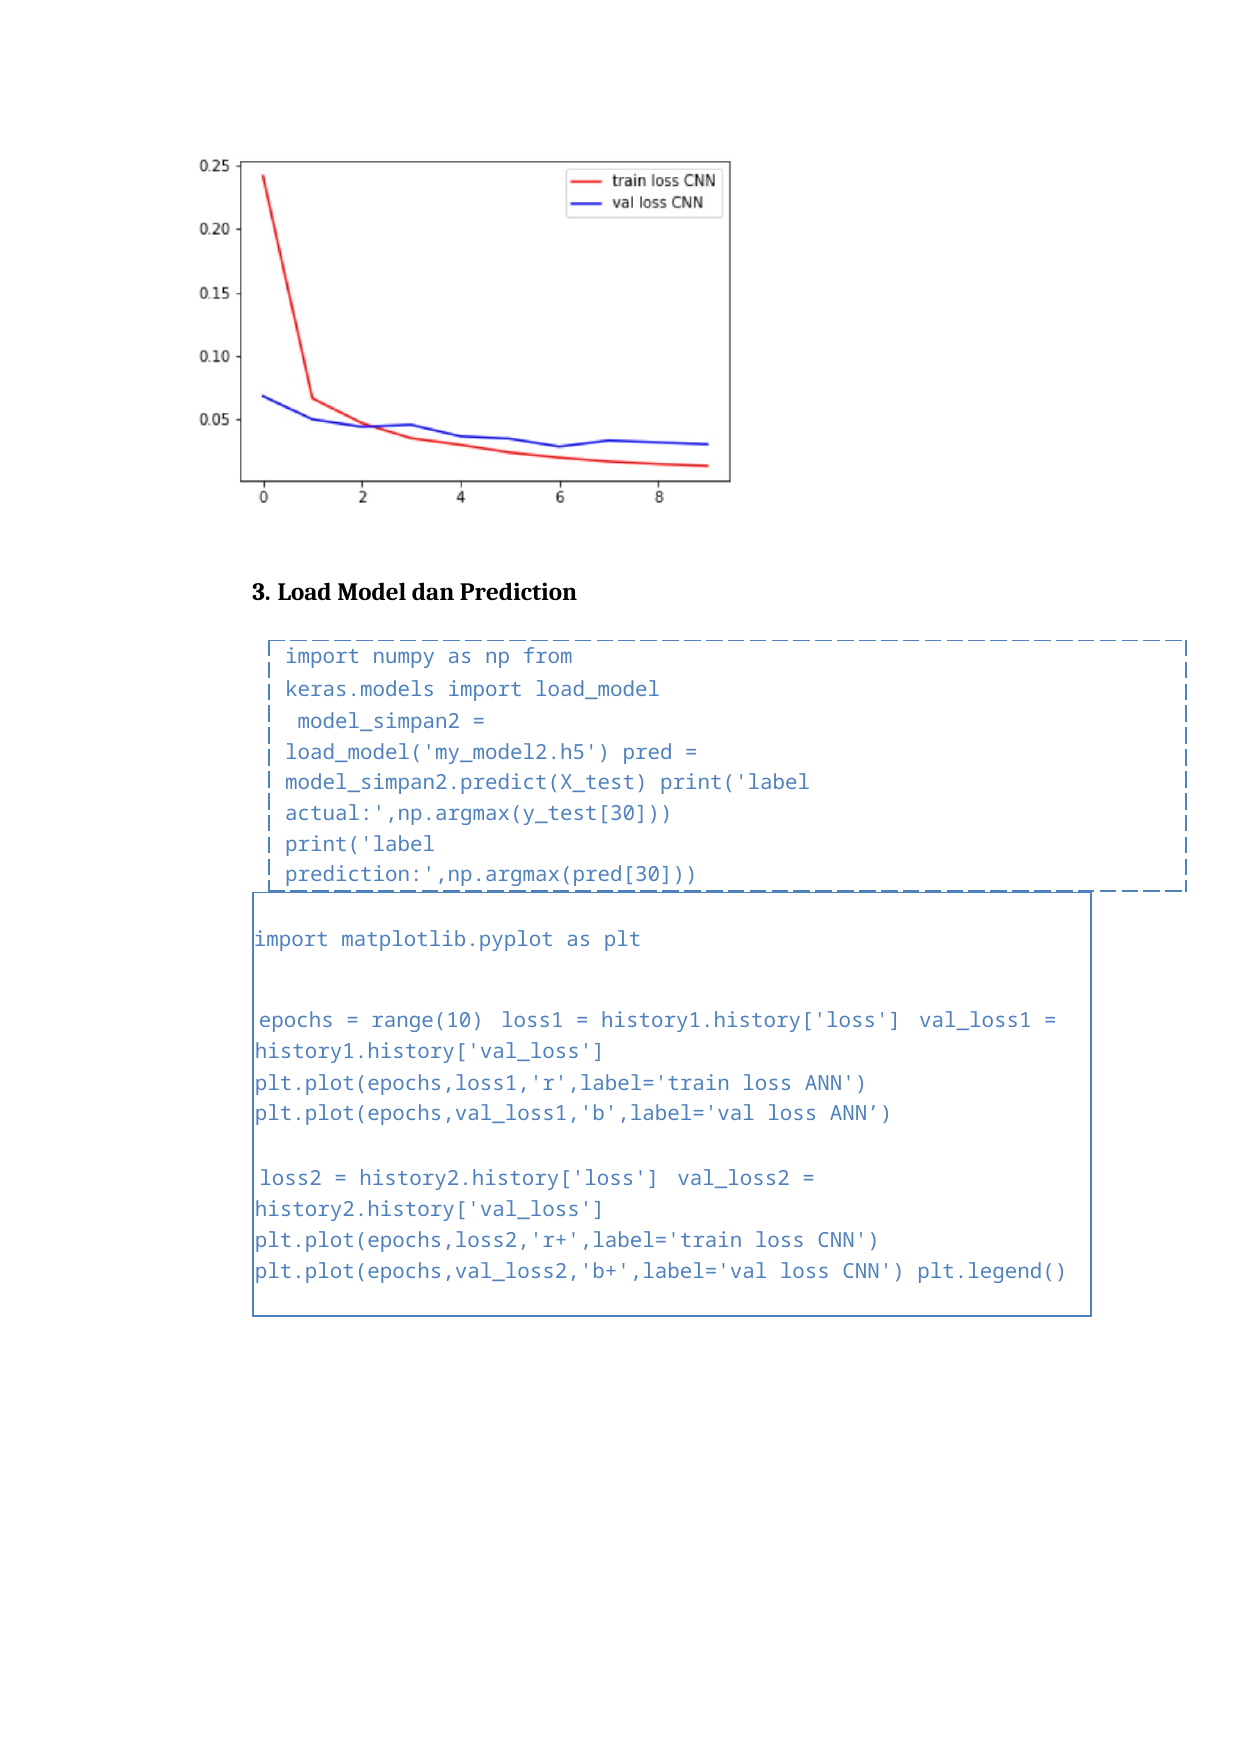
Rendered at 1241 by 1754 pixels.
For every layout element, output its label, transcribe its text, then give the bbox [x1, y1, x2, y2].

subtitle 3. Load Model dan Prediction [252, 578, 1031, 606]
picture [192, 150, 739, 513]
text loss2 = history2.history['loss'] val_loss2 = history2.history['val_loss'] plt.plot(epochs,loss2,'r+',label='train loss CNN') plt.plot(epochs,val_loss2,'b+',label='val loss CNN') plt.legend() [254, 1162, 1090, 1315]
table_header import numpy as np from keras.models import load_model model_simpan2 = load_model('my_model2.h5') pred = model_simpan2.predict(X_test) print('label actual:',np.argmax(y_test[30])) print('label prediction:',np.argmax(pred[30])) [269, 640, 1186, 890]
text epochs = range(10) loss1 = history1.history['loss'] val_loss1 = history1.history['val_loss'] plt.plot(epochs,loss1,'r',label='train loss ANN') plt.plot(epochs,val_loss1,'b',label='val loss ANN’) [254, 1004, 1090, 1127]
text import matplotlib.pyplot as plt [254, 923, 1090, 953]
